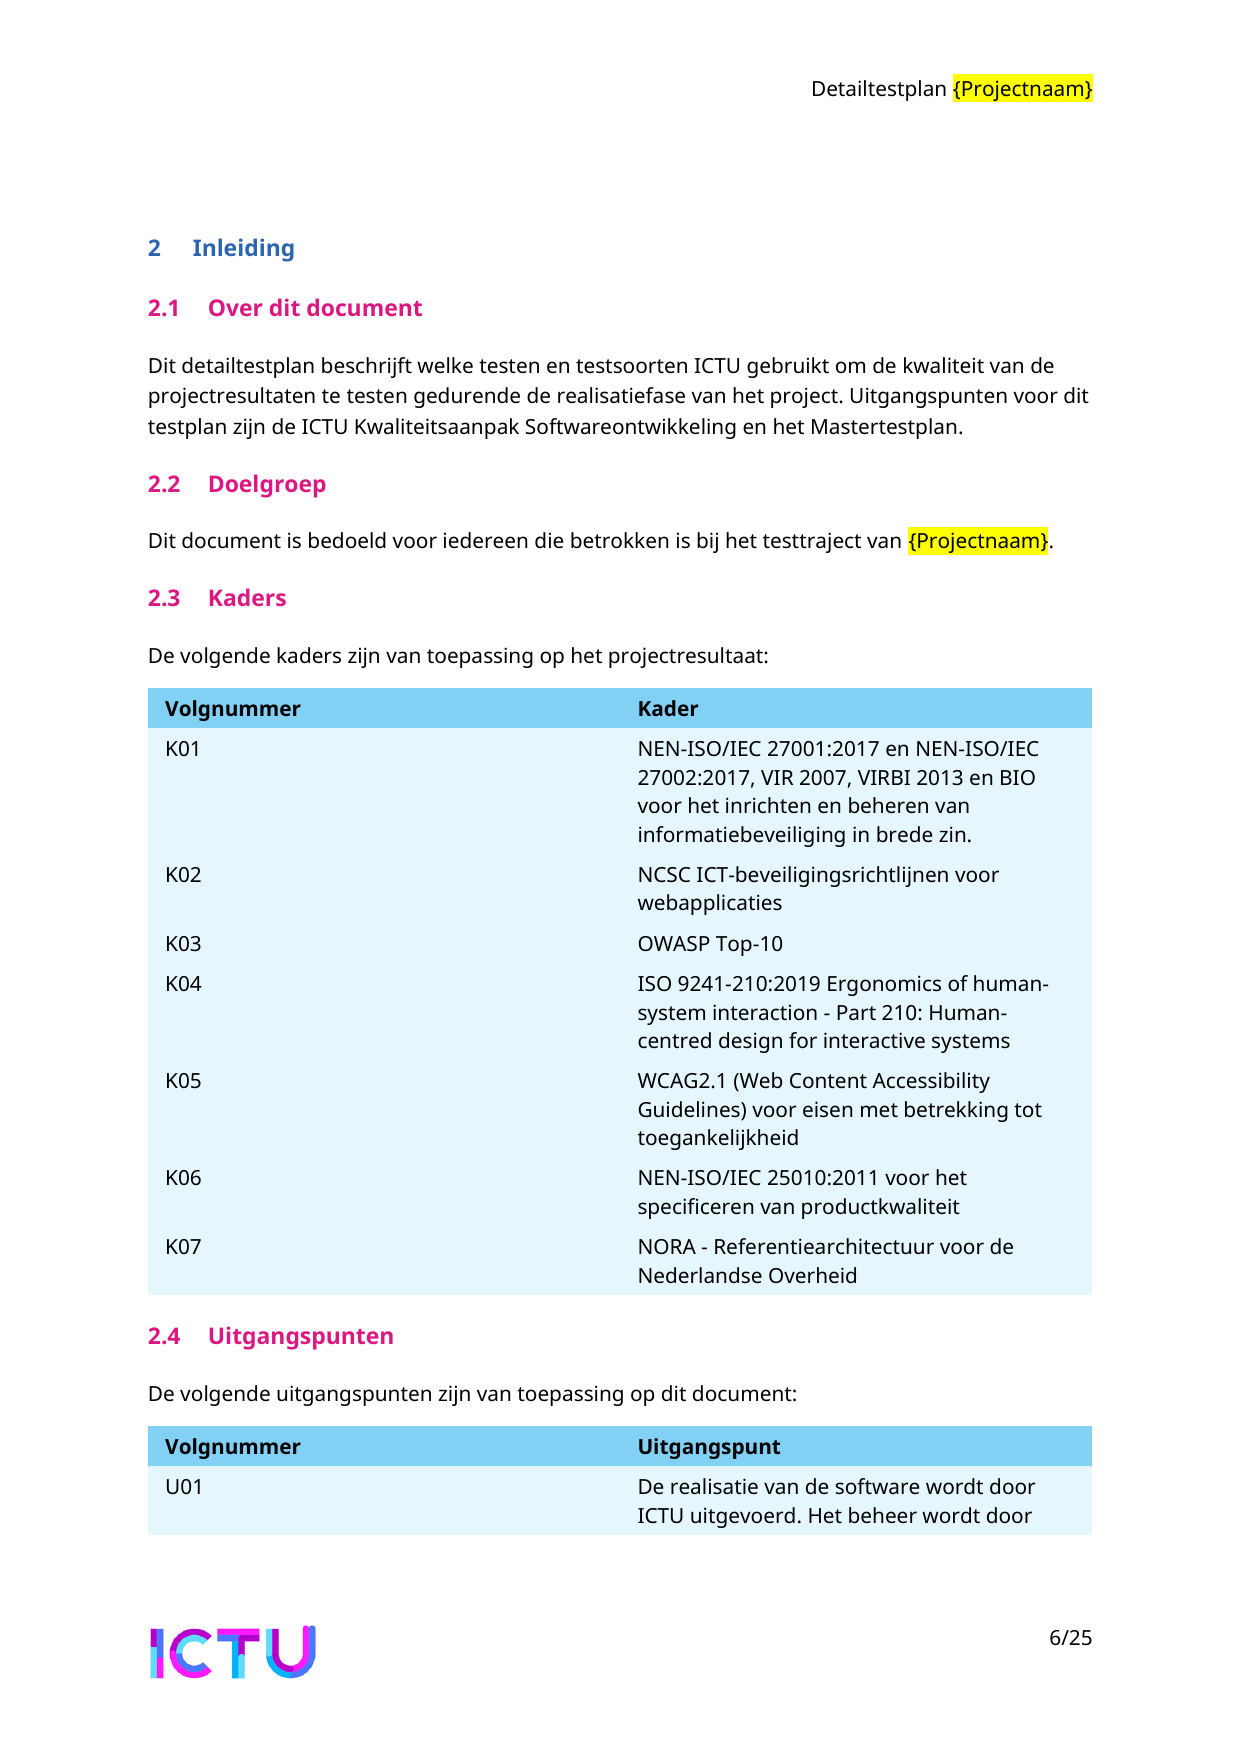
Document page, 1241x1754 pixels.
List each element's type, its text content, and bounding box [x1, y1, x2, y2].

table_cell K05 [148, 1060, 620, 1158]
table_cell ISO 9241-210:2019 Ergonomics of human-system interaction - Part 210: Human-centred design for interactive systems [620, 963, 1092, 1060]
subtitle Over dit document [148, 292, 1092, 323]
table_cell U01 [148, 1466, 620, 1535]
table_cell K03 [148, 923, 620, 963]
table_cell NCSC ICT-beveiligingsrichtlijnen voor webapplicaties [620, 854, 1092, 923]
table_cell K02 [148, 854, 620, 923]
table_header Volgnummer [148, 1426, 620, 1466]
table_header Kader [620, 688, 1092, 728]
text Dit detailtestplan beschrijft welke testen en testsoorten ICTU gebruikt om de kwaliteit van de projectresultaten te testen gedurende de realisatiefase van het project. Uitgangspunten voor dit testplan zijn de ICTU Kwaliteitsaanpak Softwareontwikkeling en het Mastertestplan. [148, 351, 1092, 441]
table_cell NORA - Referentiearchitectuur voor de Nederlandse Overheid [620, 1226, 1092, 1295]
table_cell K06 [148, 1158, 620, 1226]
table_cell WCAG2.1 (Web Content Accessibility Guidelines) voor eisen met betrekking tot toegankelijkheid [620, 1060, 1092, 1158]
table_cell K04 [148, 963, 620, 1060]
picture [148, 1623, 319, 1683]
table_cell OWASP Top-10 [620, 923, 1092, 963]
subtitle Doelgroep [148, 468, 1092, 499]
table_cell NEN-ISO/IEC 25010:2011 voor het specificeren van productkwaliteit [620, 1158, 1092, 1226]
text De volgende kaders zijn van toepassing op het projectresultaat: [148, 641, 1092, 669]
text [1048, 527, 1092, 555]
subtitle Uitgangspunten [148, 1320, 1092, 1351]
table_header Volgnummer [148, 688, 620, 728]
table_cell K01 [148, 729, 620, 854]
text De volgende uitgangspunten zijn van toepassing op dit document: [148, 1379, 1092, 1407]
text Dit document is bedoeld voor iedereen die betrokken is bij het testtraject van {Projectnaam}. [148, 527, 908, 555]
subtitle Kaders [148, 582, 1092, 613]
table_cell K07 [148, 1226, 620, 1295]
subtitle Inleiding [148, 232, 1092, 263]
table_cell NEN-ISO/IEC 27001:2017 en NEN-ISO/IEC 27002:2017, VIR 2007, VIRBI 2013 en BIO voor het inrichten en beheren van informatiebeveiliging in brede zin. [620, 729, 1092, 854]
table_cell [620, 1466, 1092, 1535]
table_header Uitgangspunt [620, 1426, 1092, 1466]
